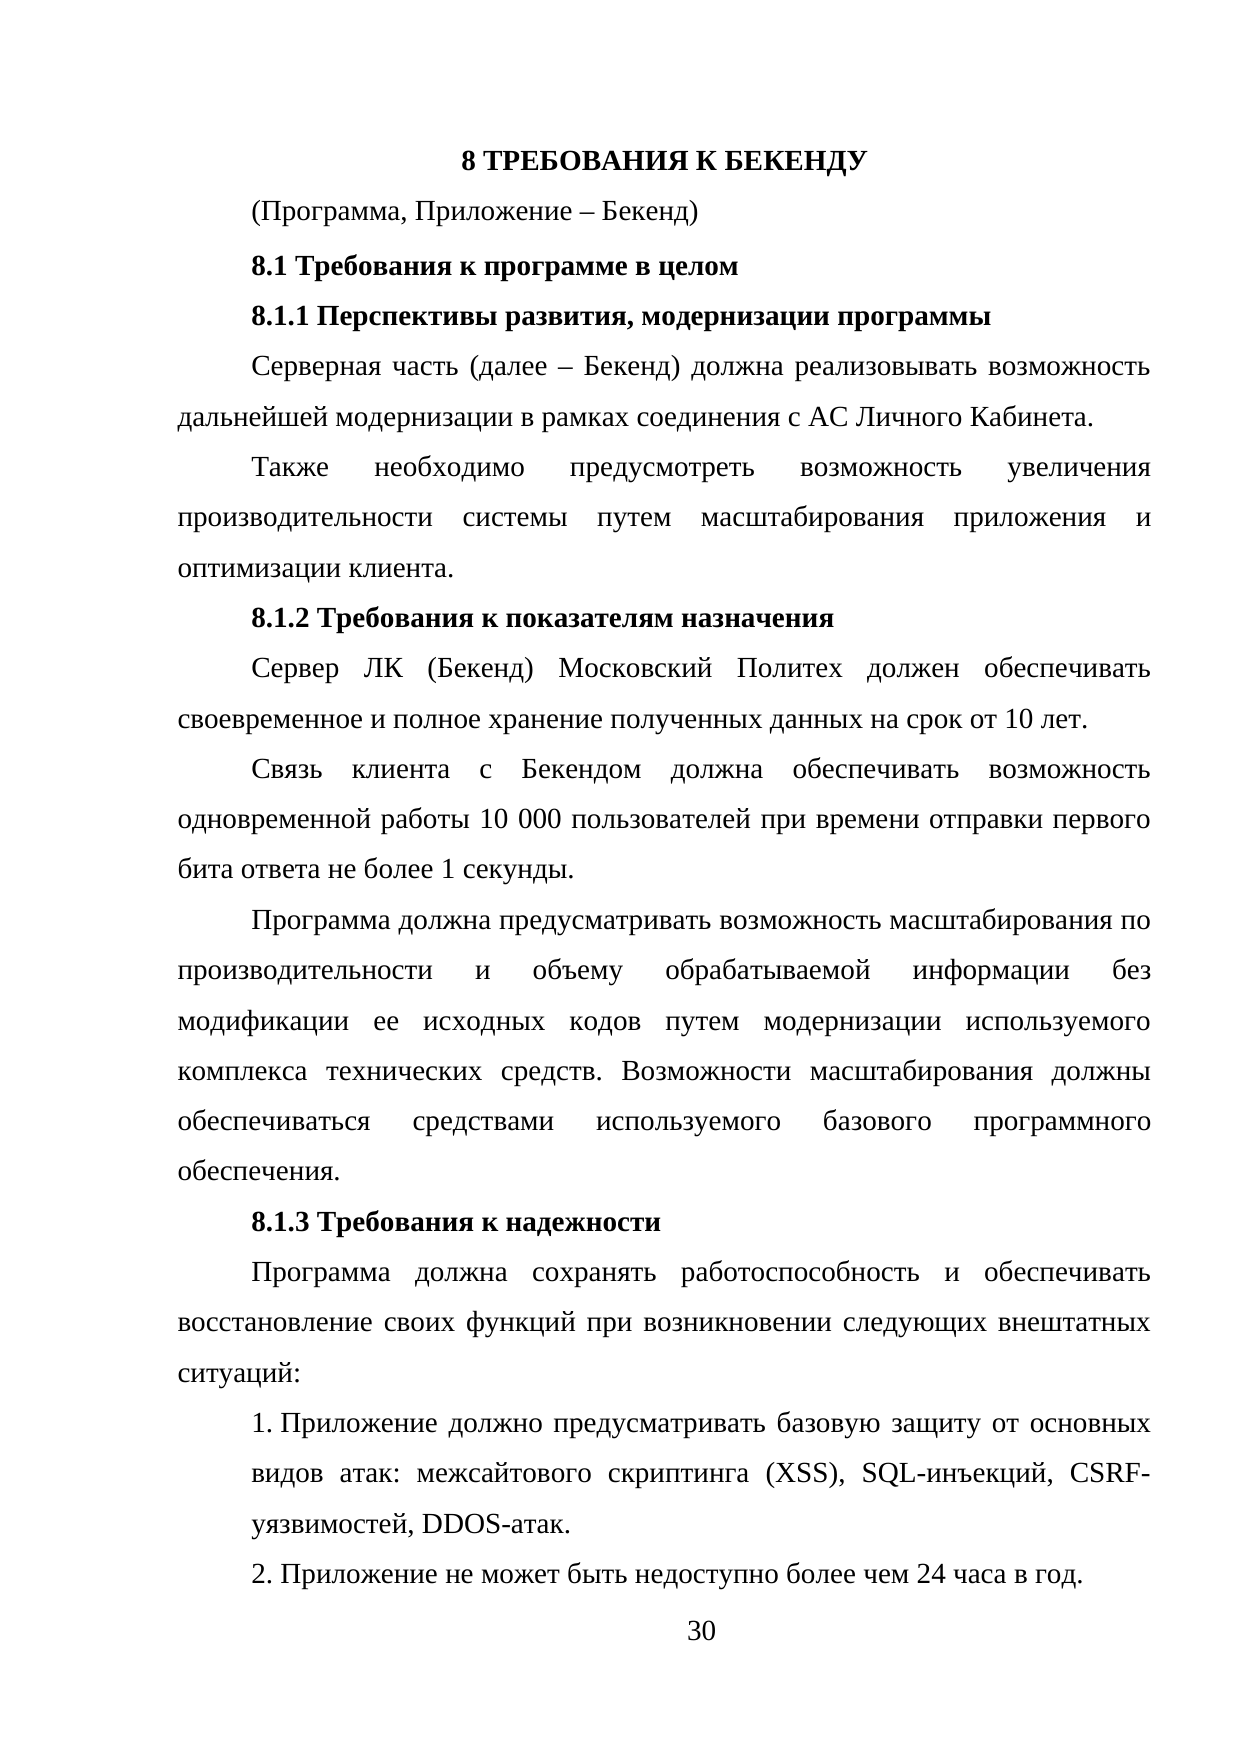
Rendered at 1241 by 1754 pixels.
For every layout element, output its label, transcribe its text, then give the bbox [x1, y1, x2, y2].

list Приложение должно предусматривать базовую защиту от основных видов атак: межсайтового скриптинга (XSS), SQL-инъекций, CSRF-уязвимостей, DDOS-атак. [251, 1405, 1152, 1539]
text 8.1.2 Требования к показателям назначения [177, 600, 1152, 634]
text Связь клиента с Бекендом должна обеспечивать возможность одновременной работы 10 000 пользователей при времени отправки первого бита ответа не более 1 секунды. [177, 751, 1152, 885]
subtitle 8.1 Требования к программе в целом [177, 248, 1152, 281]
text Программа должна предусматривать возможность масштабирования по производительности и объему обрабатываемой информации без модификации ее исходных кодов путем модернизации используемого комплекса технических средств. Возможности масштабирования должны обеспечиваться средствами используемого базового программного обеспечения. [177, 902, 1152, 1187]
text Программа должна сохранять работоспособность и обеспечивать восстановление своих функций при возникновении следующих внештатных ситуаций: [177, 1254, 1152, 1388]
text Сервер ЛК (Бекенд) Московский Политех должен обеспечивать своевременное и полное хранение полученных данных на срок от 10 лет. [177, 650, 1152, 734]
text 8.1.3 Требования к надежности [177, 1204, 1152, 1237]
list Приложение не может быть недоступно более чем 24 часа в год. [251, 1556, 1152, 1589]
text (Программа, Приложение – Бекенд) [177, 193, 1152, 227]
subtitle 8 Требования к Бекенду [177, 143, 1152, 177]
text Также необходимо предусмотреть возможность увеличения производительности системы путем масштабирования приложения и оптимизации клиента. [177, 449, 1152, 583]
text Серверная часть (далее – Бекенд) должна реализовывать возможность дальнейшей модернизации в рамках соединения с АС Личного Кабинета. [177, 348, 1152, 432]
text 8.1.1 Перспективы развития, модернизации программы [177, 298, 1152, 332]
